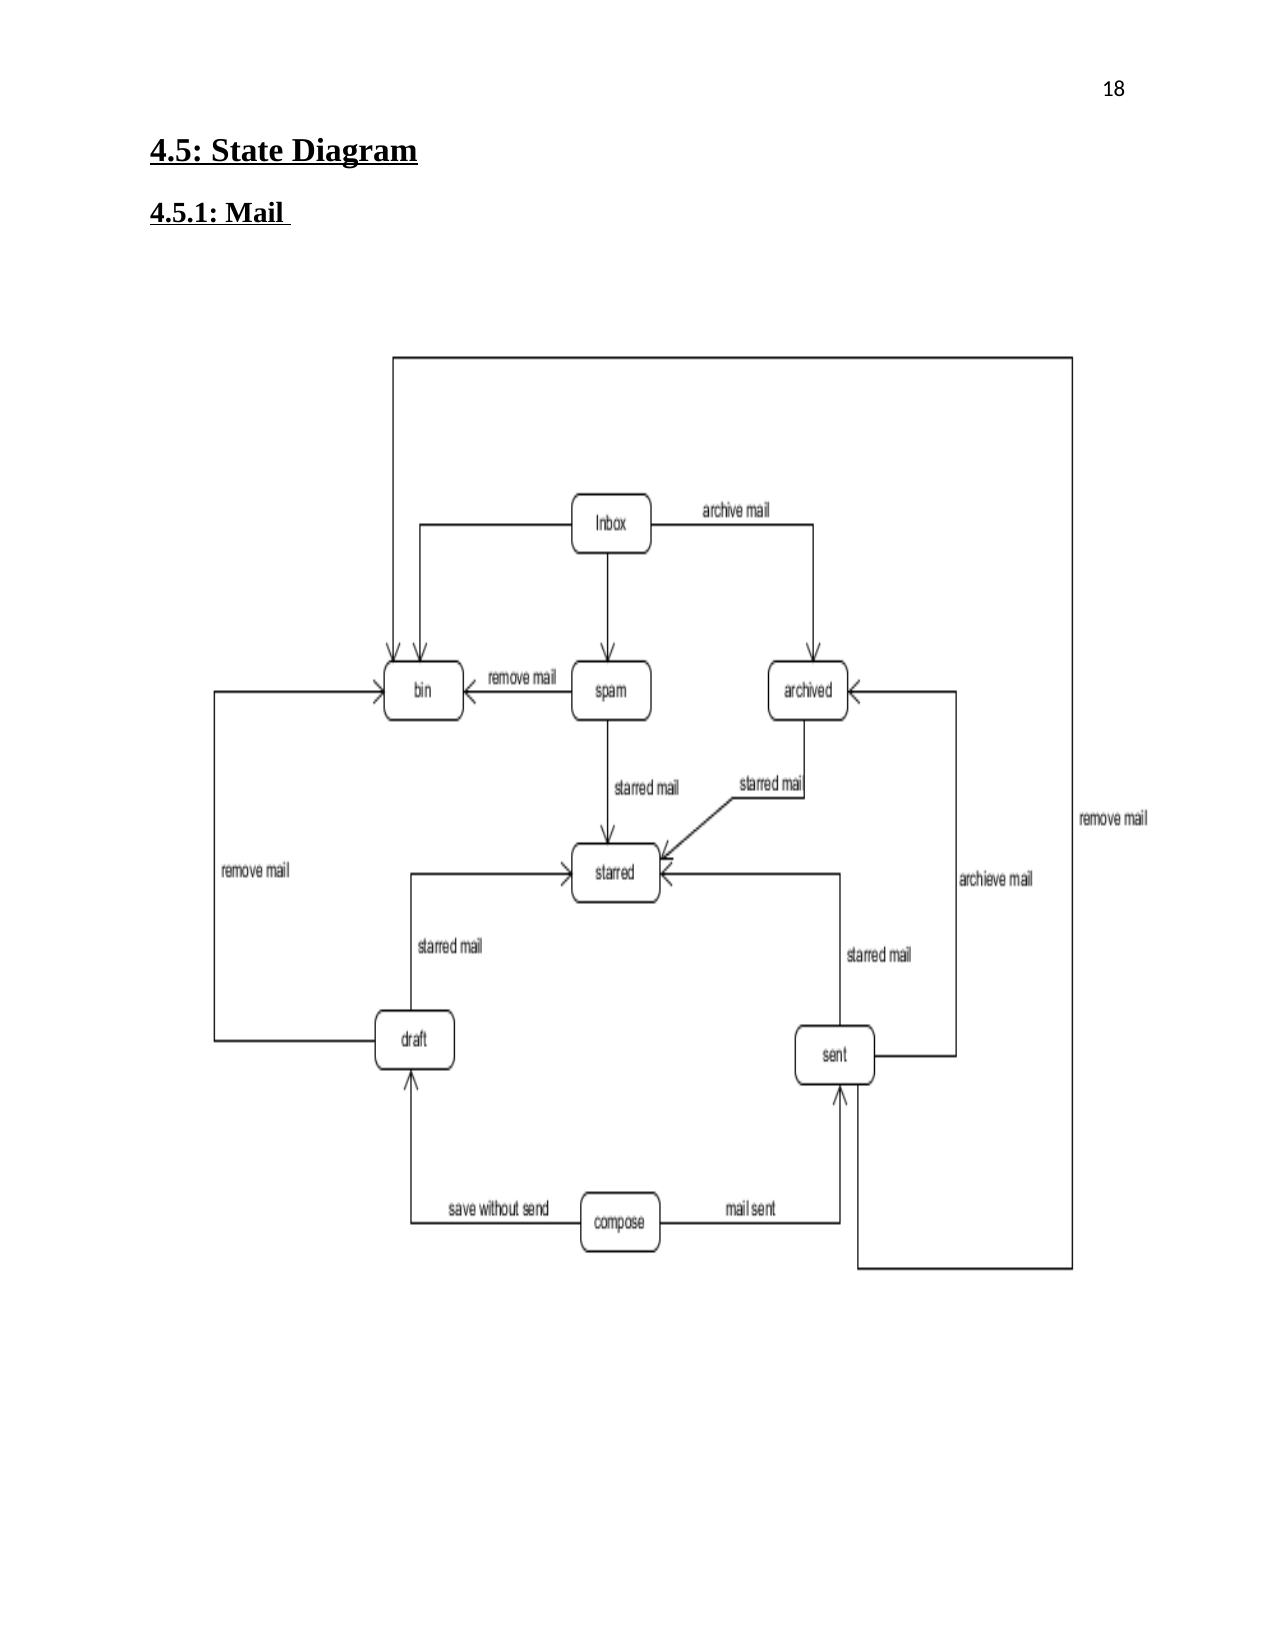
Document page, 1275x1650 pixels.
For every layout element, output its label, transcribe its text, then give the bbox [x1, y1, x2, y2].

text 4.5: State Diagram [150, 130, 1125, 168]
text 4.5.1: Mail [150, 195, 1125, 228]
picture [150, 316, 1197, 1355]
